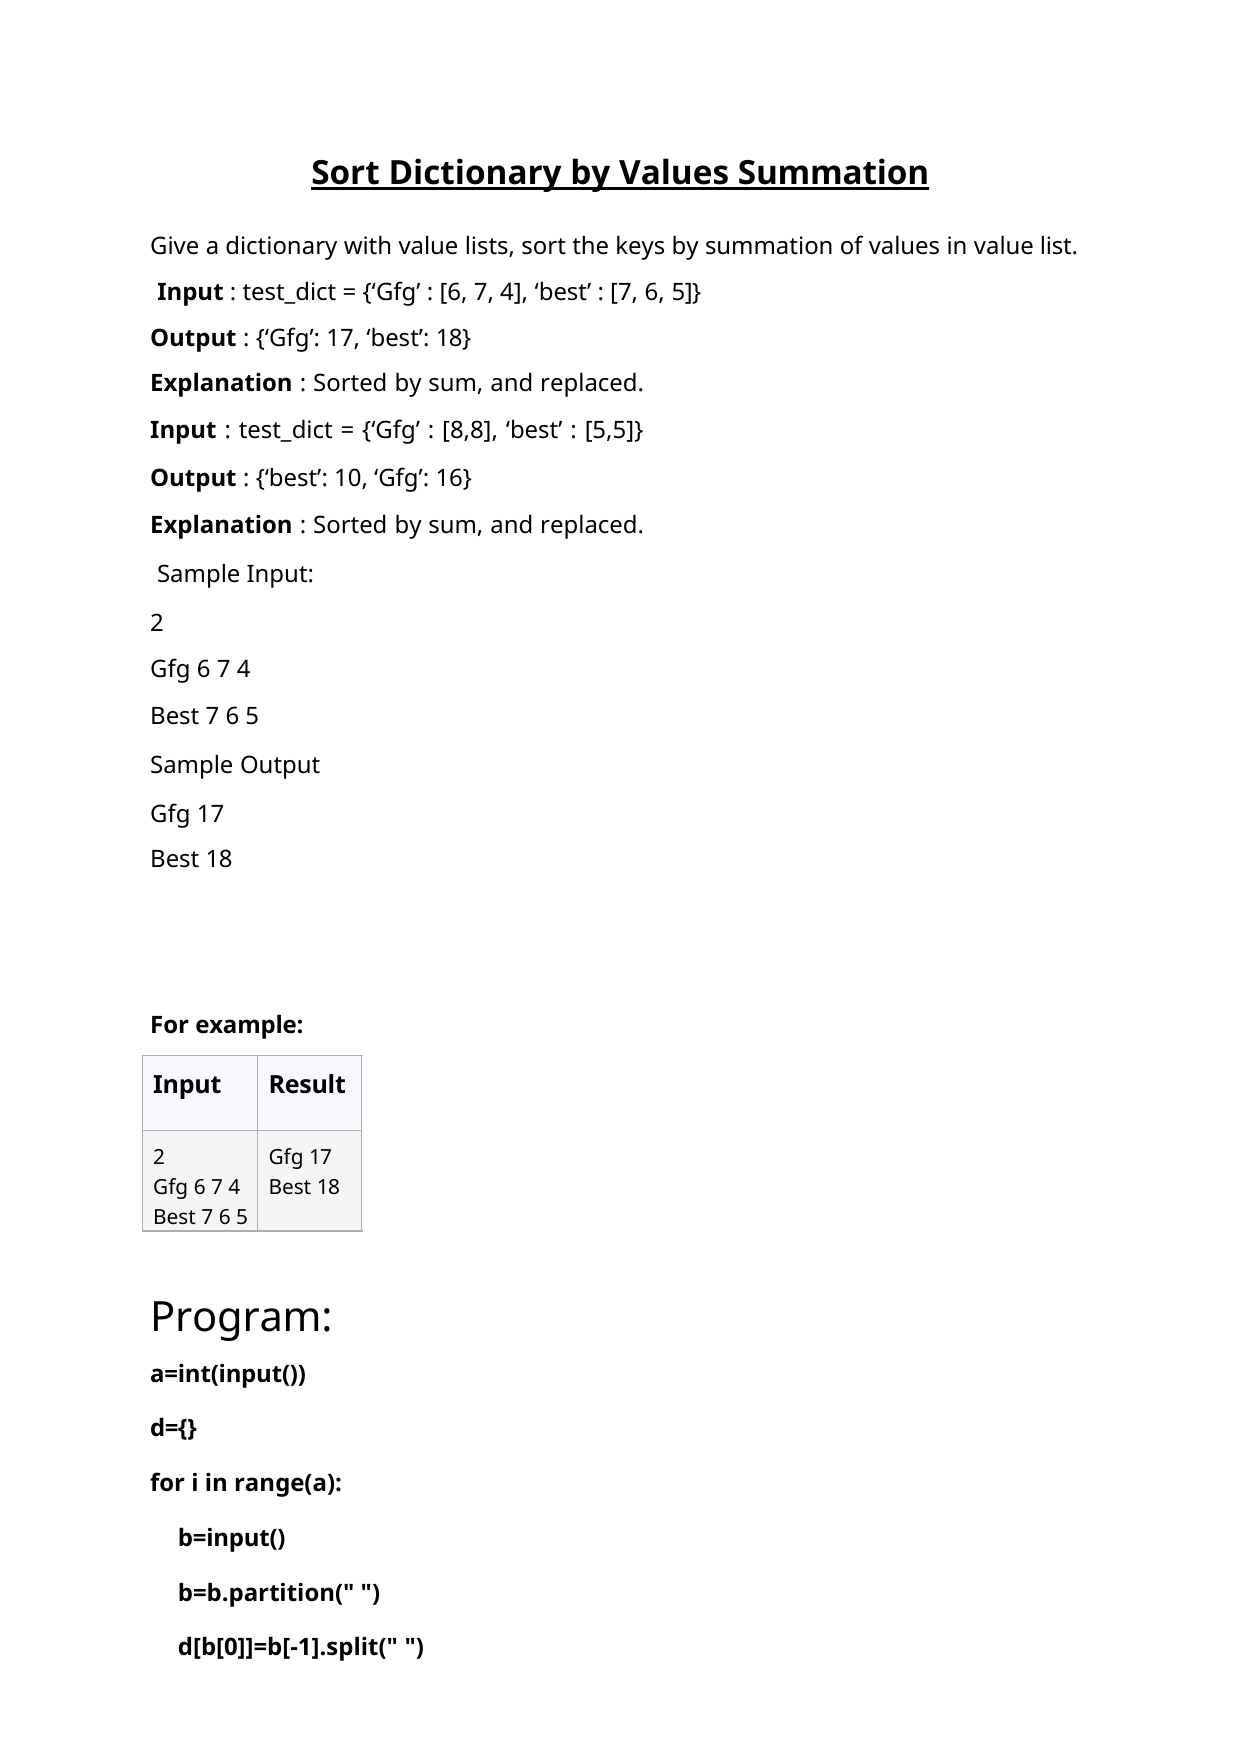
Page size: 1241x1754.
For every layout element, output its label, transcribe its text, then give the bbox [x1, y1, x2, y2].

subtitle Sort Dictionary by Values Summation [129, 149, 1111, 194]
text for i in range(a): b=input() b=b.partition(" ") d[b[0]]=b[-1].split(" ") [150, 1466, 434, 1663]
text Explanation : Sorted by sum, and replaced. Input : test_dict = {‘Gfg’ : [8,8], ‘best’ : [5,5]} Output : {‘best’: 10, ‘Gfg’: 16} [150, 366, 644, 493]
text Best 7 6 5 Sample Output Gfg 17 [150, 699, 340, 829]
text a=int(input()) d={} [150, 1357, 340, 1444]
text Input : test_dict = {‘Gfg’ : [6, 7, 4], ‘best’ : [7, 6, 5]} [157, 275, 1136, 307]
table_header Input [143, 1056, 257, 1129]
text Give a dictionary with value lists, sort the keys by summation of values in value list. [150, 229, 1136, 262]
table_header Result [258, 1056, 361, 1129]
text 2 [150, 606, 1136, 638]
table_cell 2 Gfg 6 7 4 Best 7 6 5 [143, 1131, 257, 1230]
table_cell Gfg 17 Best 18 [258, 1131, 361, 1230]
subtitle Program: [150, 1286, 1136, 1343]
text Best 18 [150, 846, 1136, 873]
text Output : {‘Gfg’: 17, ‘best’: 18} [150, 320, 1136, 353]
text Explanation : Sorted by sum, and replaced. Sample Input: [150, 508, 644, 589]
text Gfg 6 7 4 [150, 652, 1136, 685]
text For example: [150, 1008, 1136, 1040]
